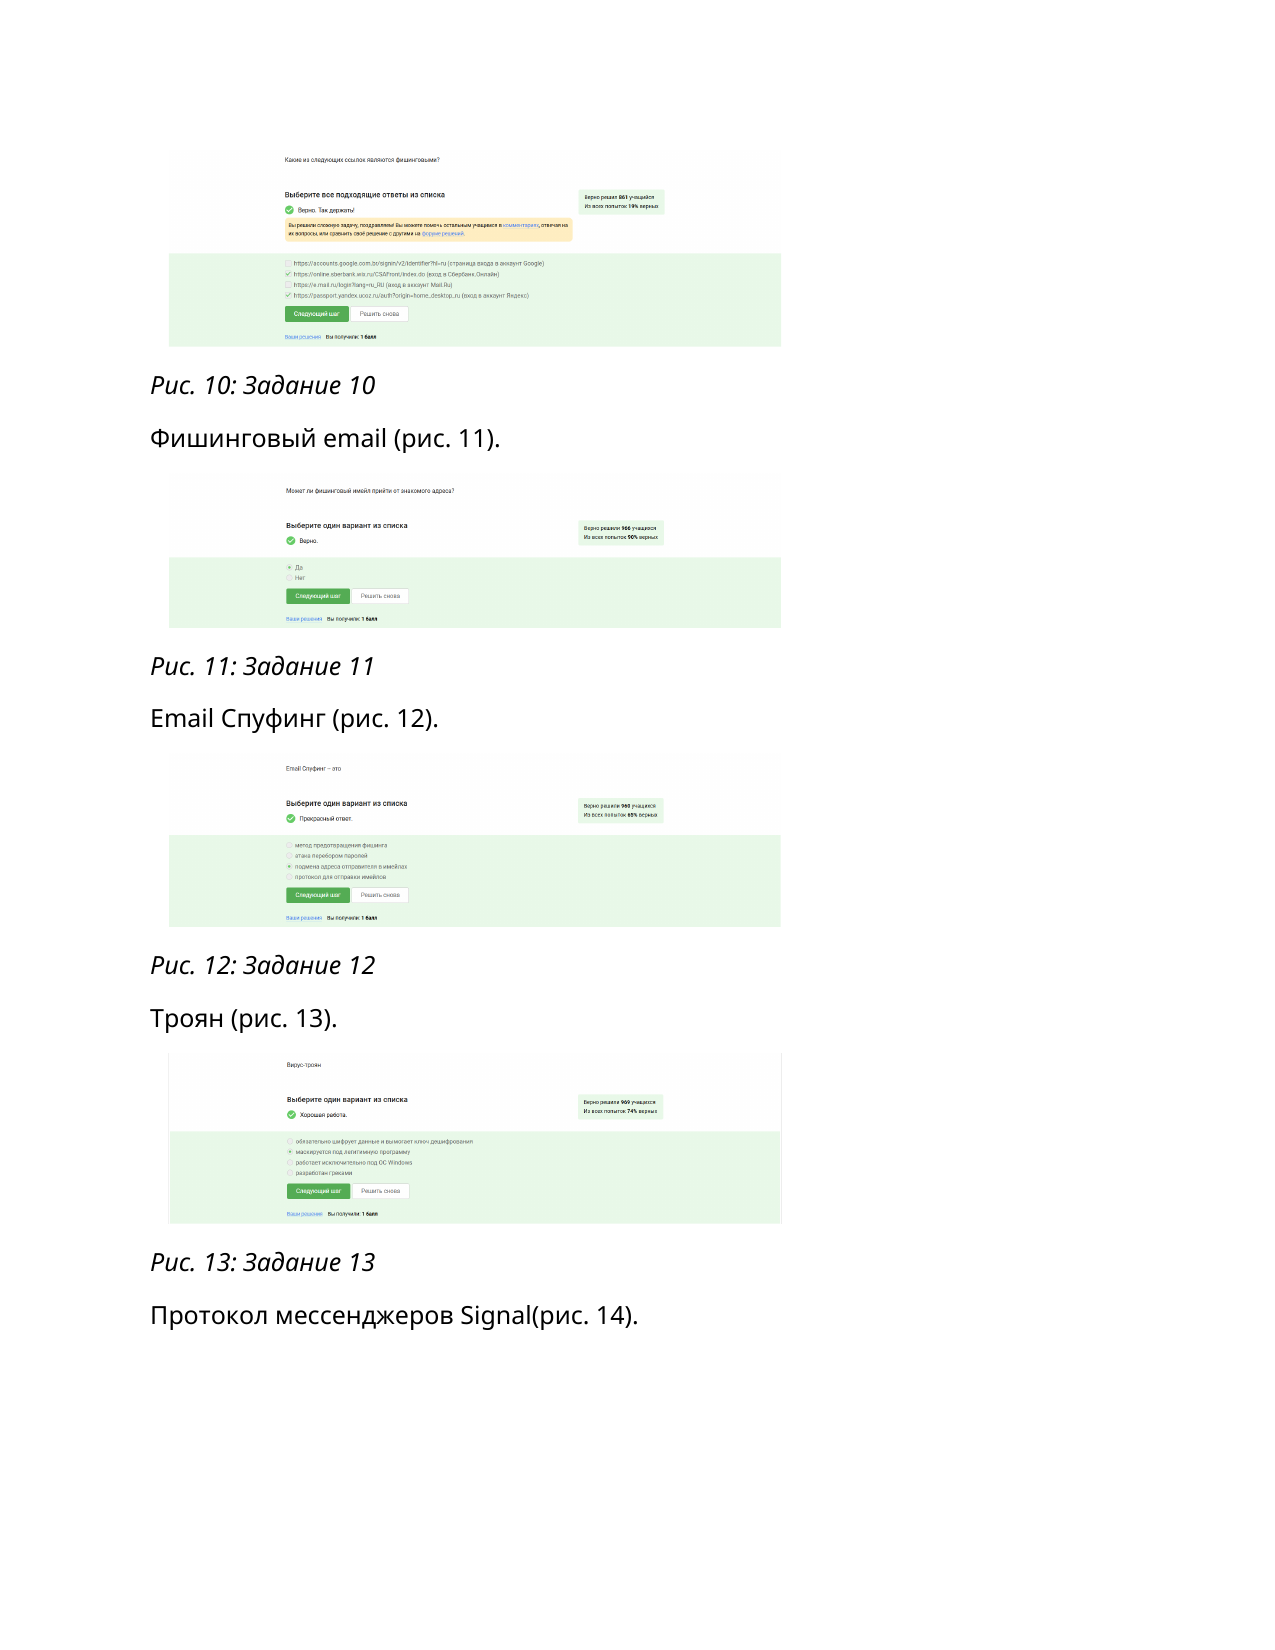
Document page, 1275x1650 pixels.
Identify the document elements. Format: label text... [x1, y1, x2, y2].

text Рис. 13: Задание 13 [150, 1244, 1125, 1279]
text Протокол мессенджеров Signal(рис. 14). [150, 1297, 1125, 1331]
picture [168, 150, 782, 347]
text Рис. 10: Задание 10 [150, 368, 1125, 402]
picture [168, 753, 782, 927]
picture [168, 1053, 782, 1224]
text Фишинговый email (рис. 11). [150, 421, 1125, 454]
text Рис. 11: Задание 11 [150, 648, 1125, 682]
text Email Спуфинг (рис. 12). [150, 701, 1125, 735]
text Троян (рис. 13). [150, 1000, 1125, 1034]
text Рис. 12: Задание 12 [150, 947, 1125, 981]
picture [168, 473, 782, 628]
